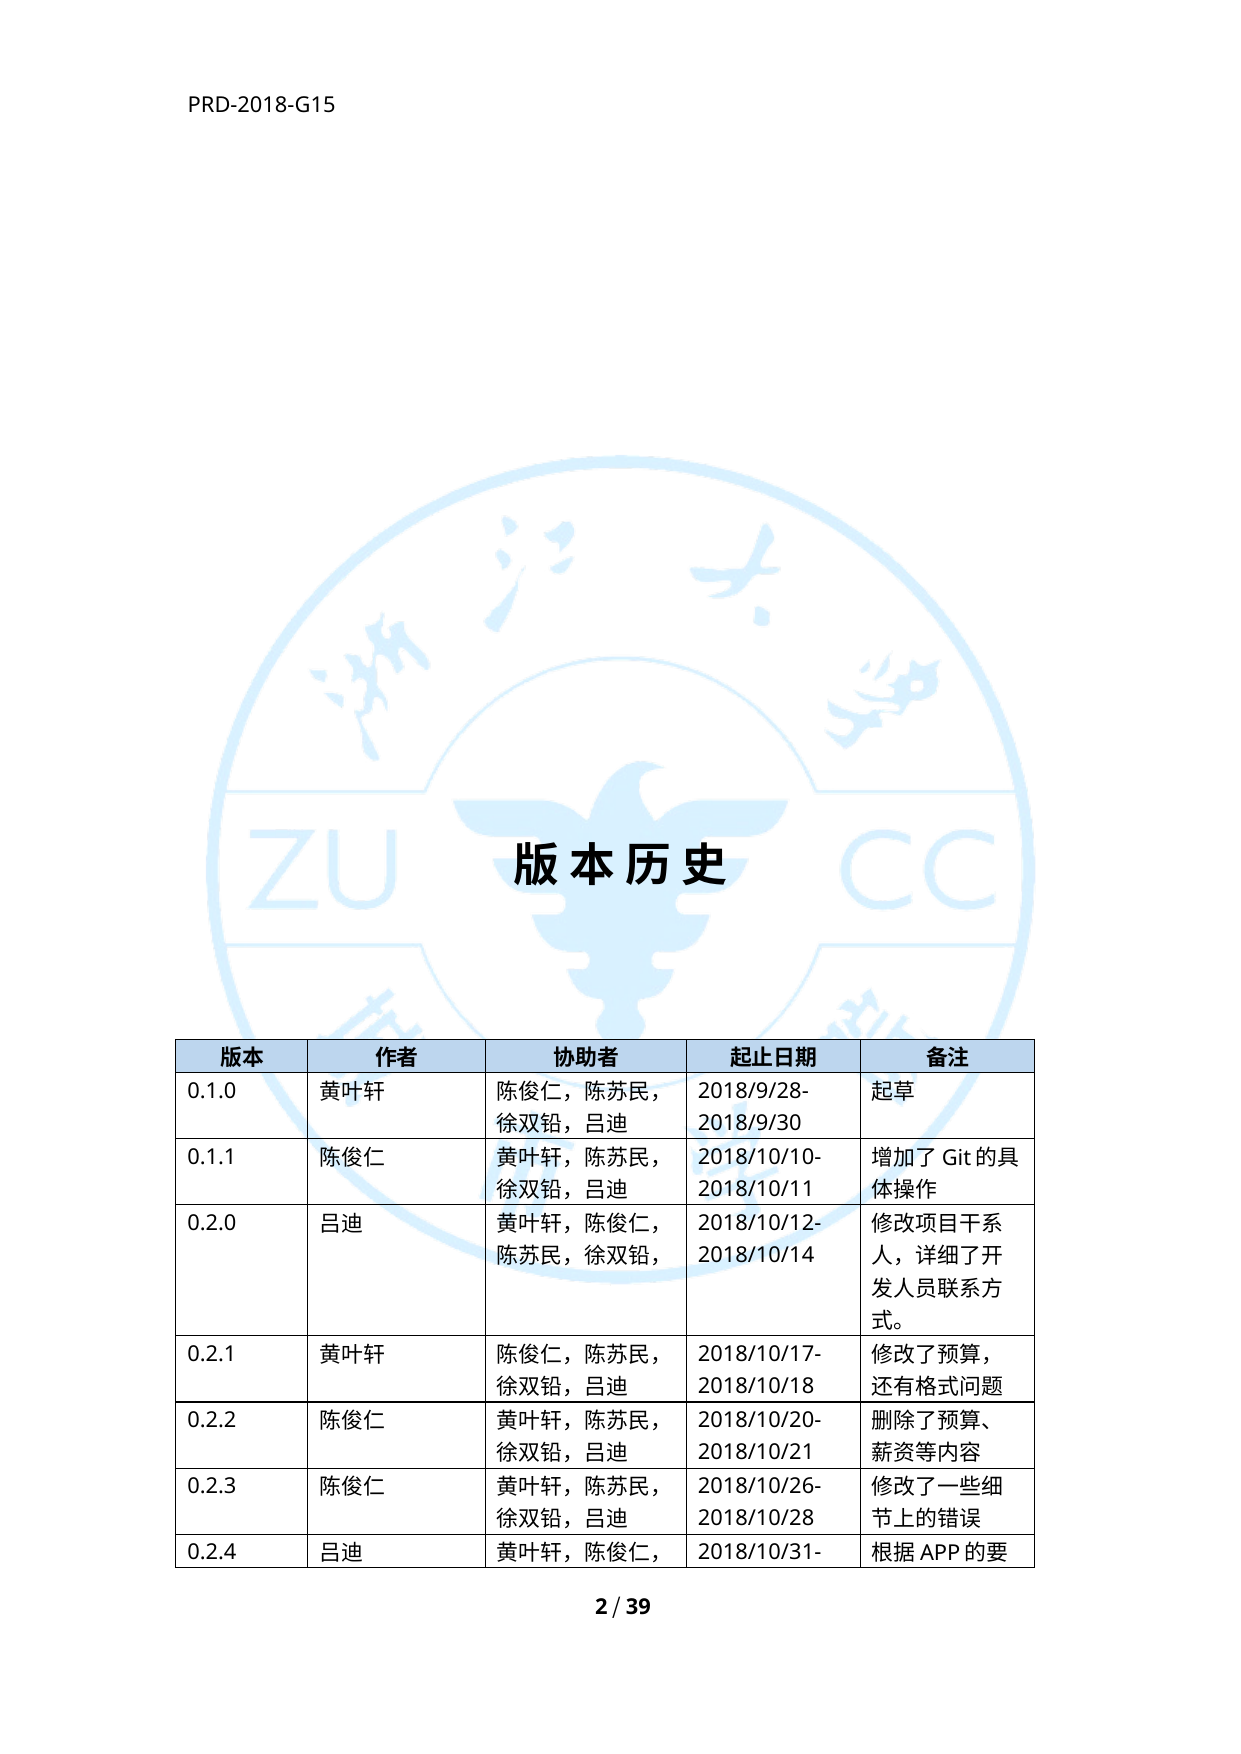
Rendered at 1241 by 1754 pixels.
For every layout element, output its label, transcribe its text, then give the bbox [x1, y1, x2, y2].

table_cell 0.1.1 [176, 1139, 307, 1204]
table_cell 0.2.0 [176, 1205, 307, 1335]
table_cell 陈俊仁，陈苏民，徐双铅，吕迪 [486, 1336, 686, 1401]
table_header 作者 [308, 1040, 485, 1072]
table_cell 2018/10/17-2018/10/18 [687, 1336, 860, 1401]
table_cell 0.2.3 [176, 1469, 307, 1533]
table_cell 增加了Git的具体操作 [861, 1139, 1034, 1204]
table_cell 2018/10/20-2018/10/21 [687, 1403, 860, 1467]
table_header 版本 [176, 1040, 307, 1072]
table_cell 黄叶轩，陈俊仁， 陈苏民，徐双铅， [486, 1205, 686, 1335]
table_cell 陈俊仁，陈苏民，徐双铅，吕迪 [486, 1073, 686, 1138]
table_cell 陈俊仁 [308, 1139, 485, 1204]
table_cell 2018/9/28-2018/9/30 [687, 1073, 860, 1138]
table_cell 吕迪 [308, 1535, 485, 1567]
table_cell 0.2.1 [176, 1336, 307, 1401]
table_header 起止日期 [687, 1040, 860, 1072]
table_cell 黄叶轩 [308, 1073, 485, 1138]
table_cell 修改了预算，还有格式问题 [861, 1336, 1034, 1401]
table_cell 2018/10/12-2018/10/14 [687, 1205, 860, 1335]
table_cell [687, 1535, 860, 1567]
table_cell 黄叶轩，陈苏民，徐双铅，吕迪 [486, 1469, 686, 1533]
table_cell 0.2.2 [176, 1403, 307, 1467]
table_cell 0.1.0 [176, 1073, 307, 1138]
table_cell 吕迪 [308, 1205, 485, 1335]
table_cell 起草 [861, 1073, 1034, 1138]
table_cell 黄叶轩，陈苏民，徐双铅，吕迪 [486, 1403, 686, 1467]
table_header 协助者 [486, 1040, 686, 1072]
table_cell 陈俊仁 [308, 1403, 485, 1467]
table_cell 黄叶轩，陈俊仁， 陈苏民，徐双铅， [486, 1535, 686, 1567]
table_cell 修改了一些细节上的错误 [861, 1469, 1034, 1533]
table_cell 修改项目干系人，详细了开发人员联系方式。 [861, 1205, 1034, 1335]
table_cell 2018/10/10-2018/10/11 [687, 1139, 860, 1204]
table_cell 删除了预算、薪资等内容 [861, 1403, 1034, 1467]
table_cell 0.2.4 [176, 1535, 307, 1567]
table_cell 黄叶轩，陈苏民，徐双铅，吕迪 [486, 1139, 686, 1204]
text 版 本 历 史 [187, 813, 1053, 911]
table_cell 黄叶轩 [308, 1336, 485, 1401]
table_header 备注 [861, 1040, 1034, 1072]
table_cell 陈俊仁 [308, 1469, 485, 1533]
table_cell 2018/10/26-2018/10/28 [687, 1469, 860, 1533]
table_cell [861, 1535, 1034, 1567]
